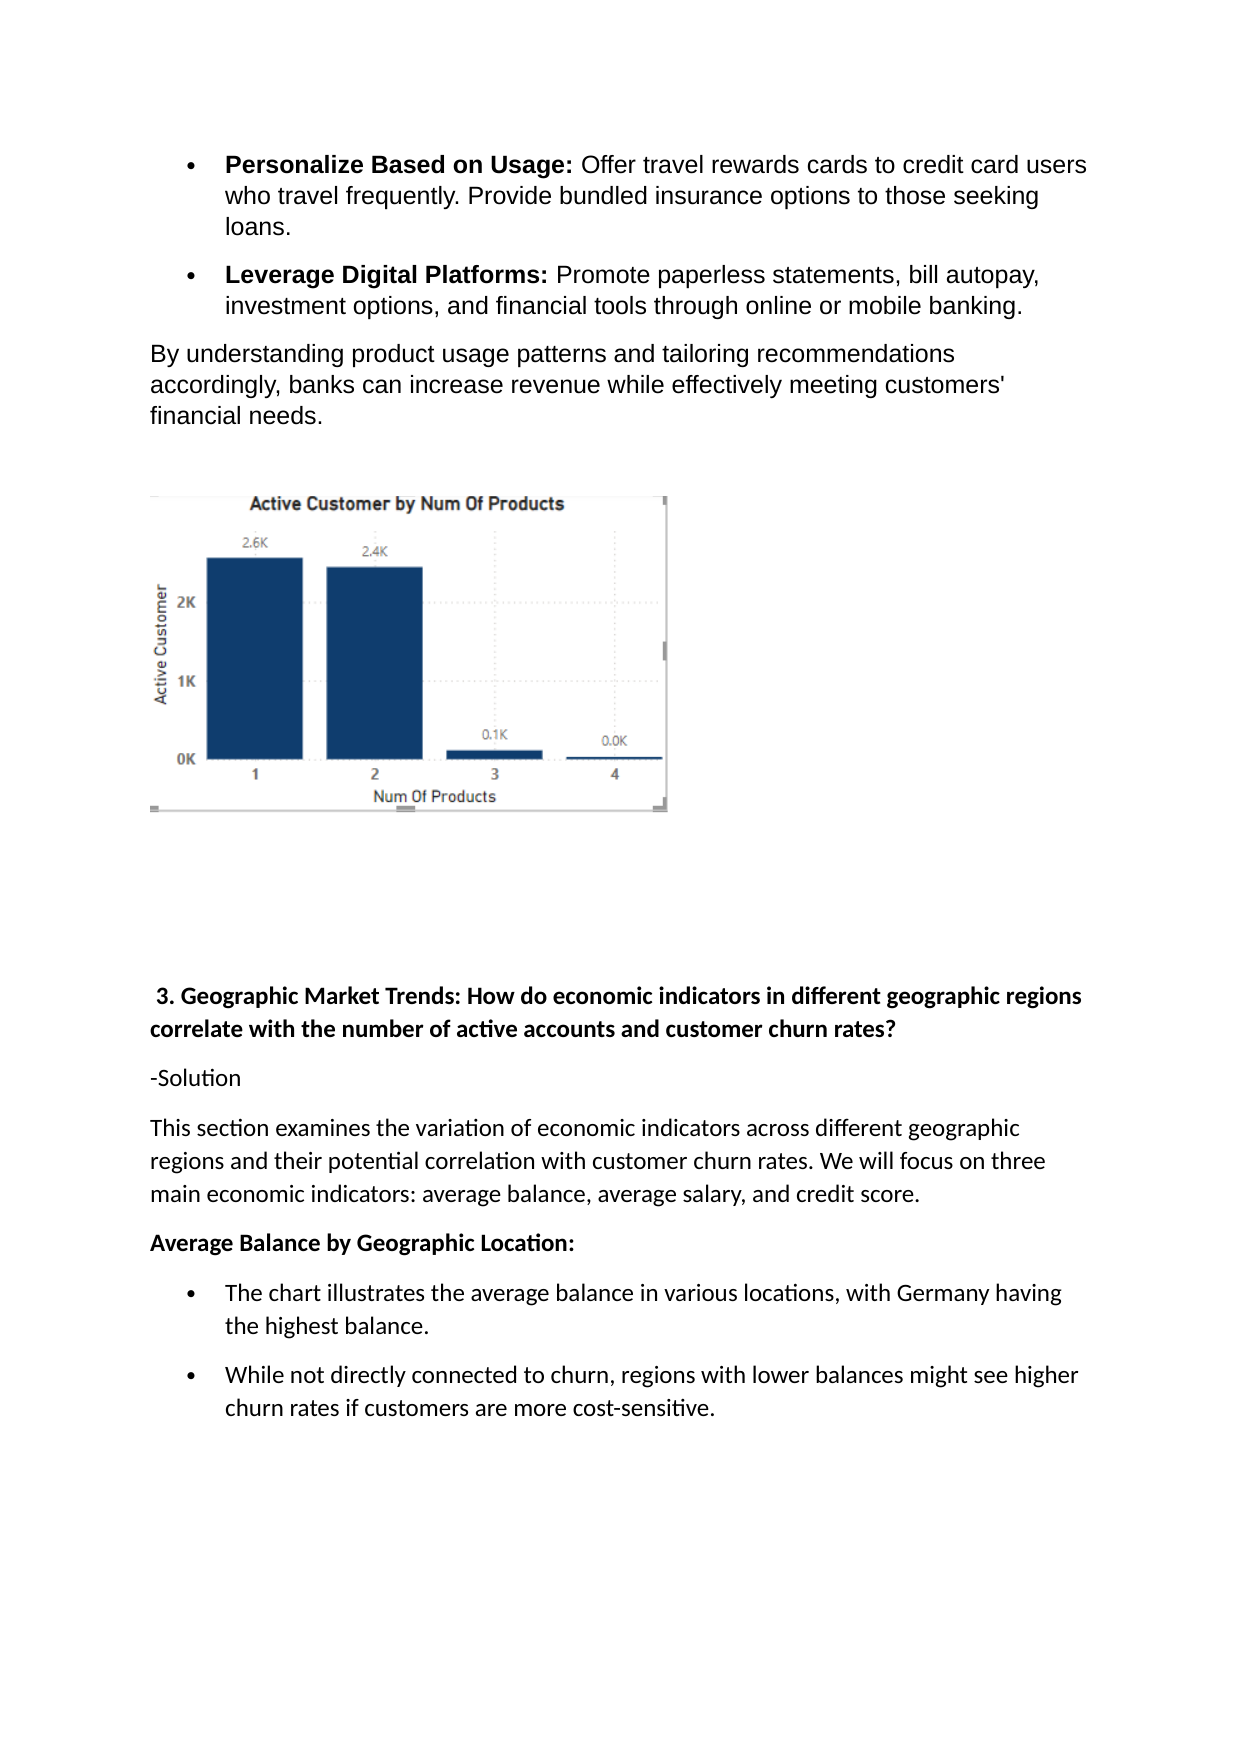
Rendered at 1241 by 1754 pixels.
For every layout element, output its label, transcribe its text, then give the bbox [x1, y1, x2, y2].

picture [150, 496, 668, 816]
list Leverage Digital Platforms: Promote paperless statements, bill autopay, investment options, and financial tools through online or mobile banking. [187, 260, 1090, 319]
text This section examines the variation of economic indicators across different geographic regions and their potential correlation with customer churn rates. We will focus on three main economic indicators: average balance, average salary, and credit score. [150, 1112, 1090, 1208]
text -Solution [150, 1062, 1090, 1093]
text 3. Geographic Market Trends: How do economic indicators in different geographic regions correlate with the number of active accounts and customer churn rates? [150, 980, 1090, 1043]
list Personalize Based on Usage: Offer travel rewards cards to credit card users who travel frequently. Provide bundled insurance options to those seeking loans. [187, 150, 1090, 241]
list While not directly connected to churn, regions with lower balances might see higher churn rates if customers are more cost-sensitive. [187, 1359, 1090, 1423]
text By understanding product usage patterns and tailoring recommendations accordingly, banks can increase revenue while effectively meeting customers' financial needs. [150, 338, 1090, 429]
text Average Balance by Geographic Location: [150, 1227, 1090, 1258]
list The chart illustrates the average balance in various locations, with Germany having the highest balance. [187, 1277, 1090, 1340]
